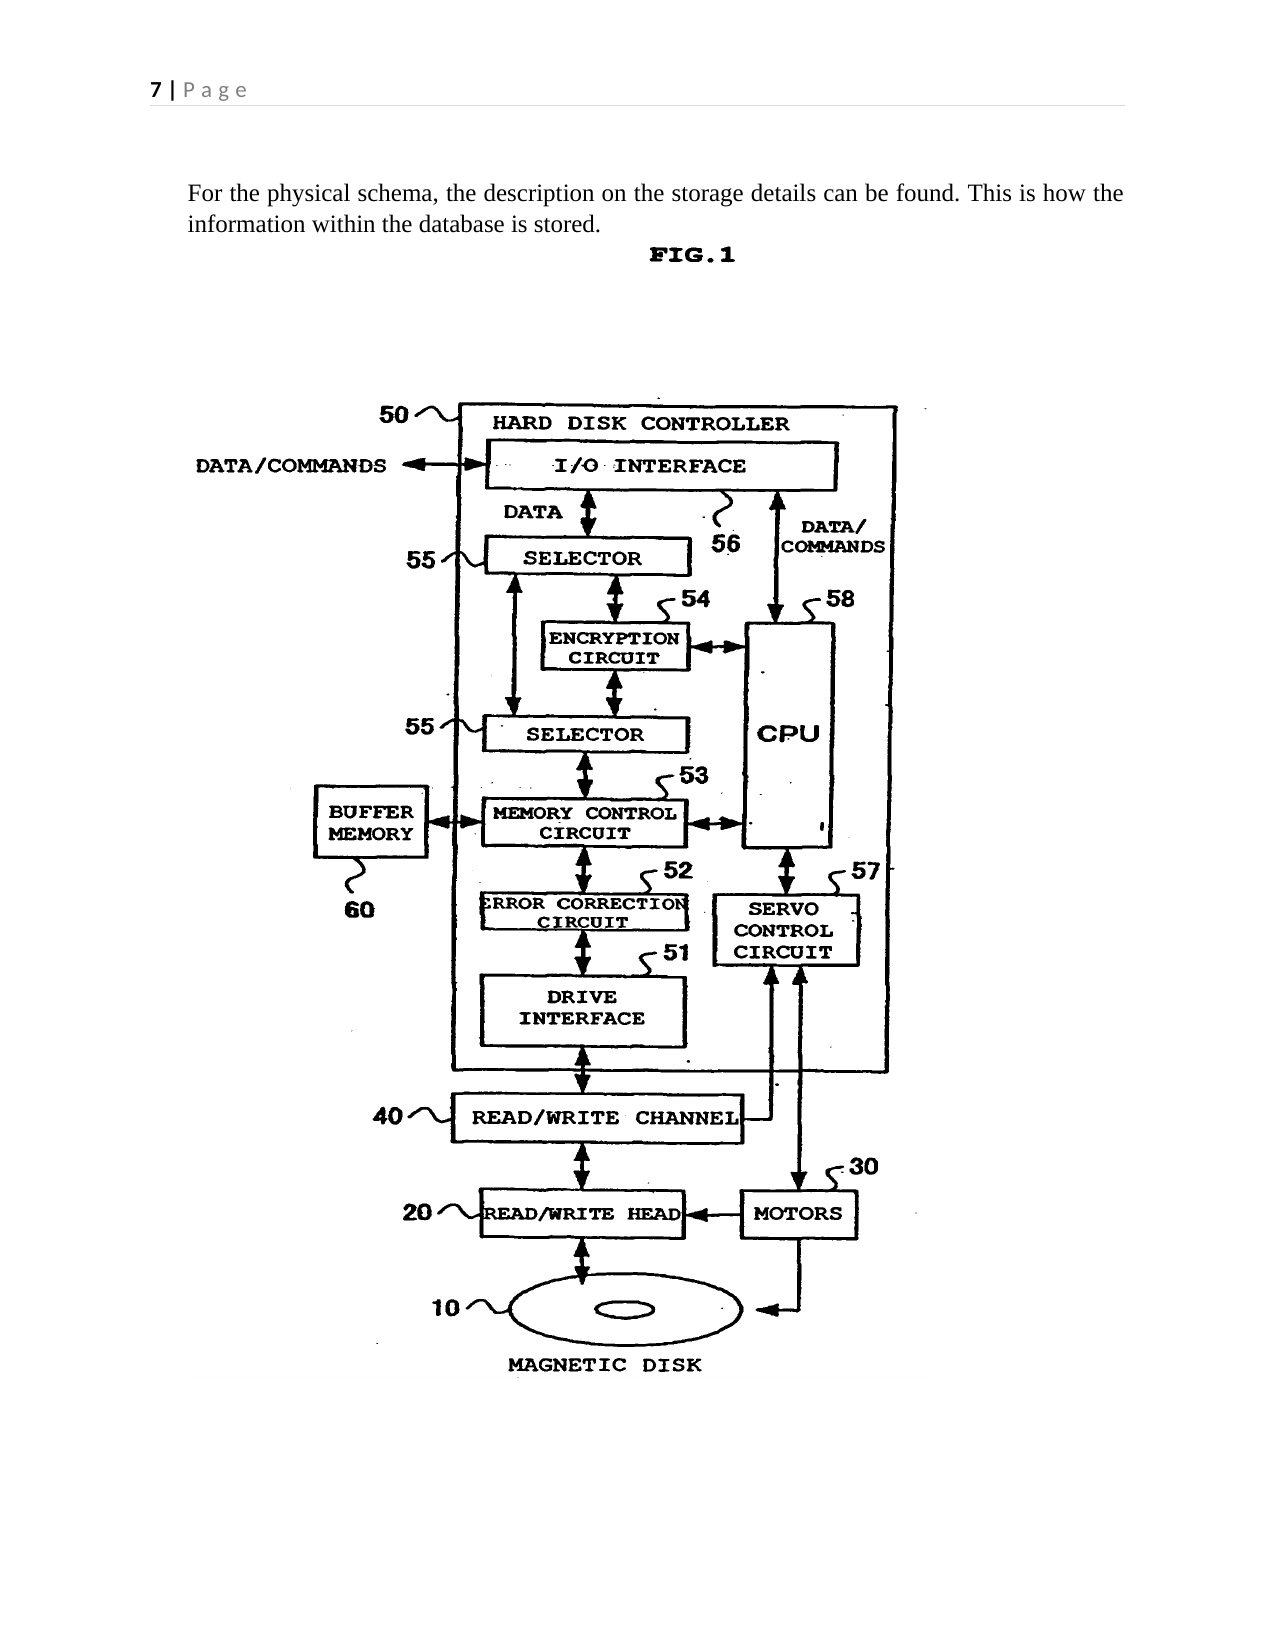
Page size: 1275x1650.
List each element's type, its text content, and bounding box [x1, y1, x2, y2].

picture [187, 240, 929, 1379]
list For the physical schema, the description on the storage details can be found. This is how the information within the database is stored. [187, 178, 1125, 238]
